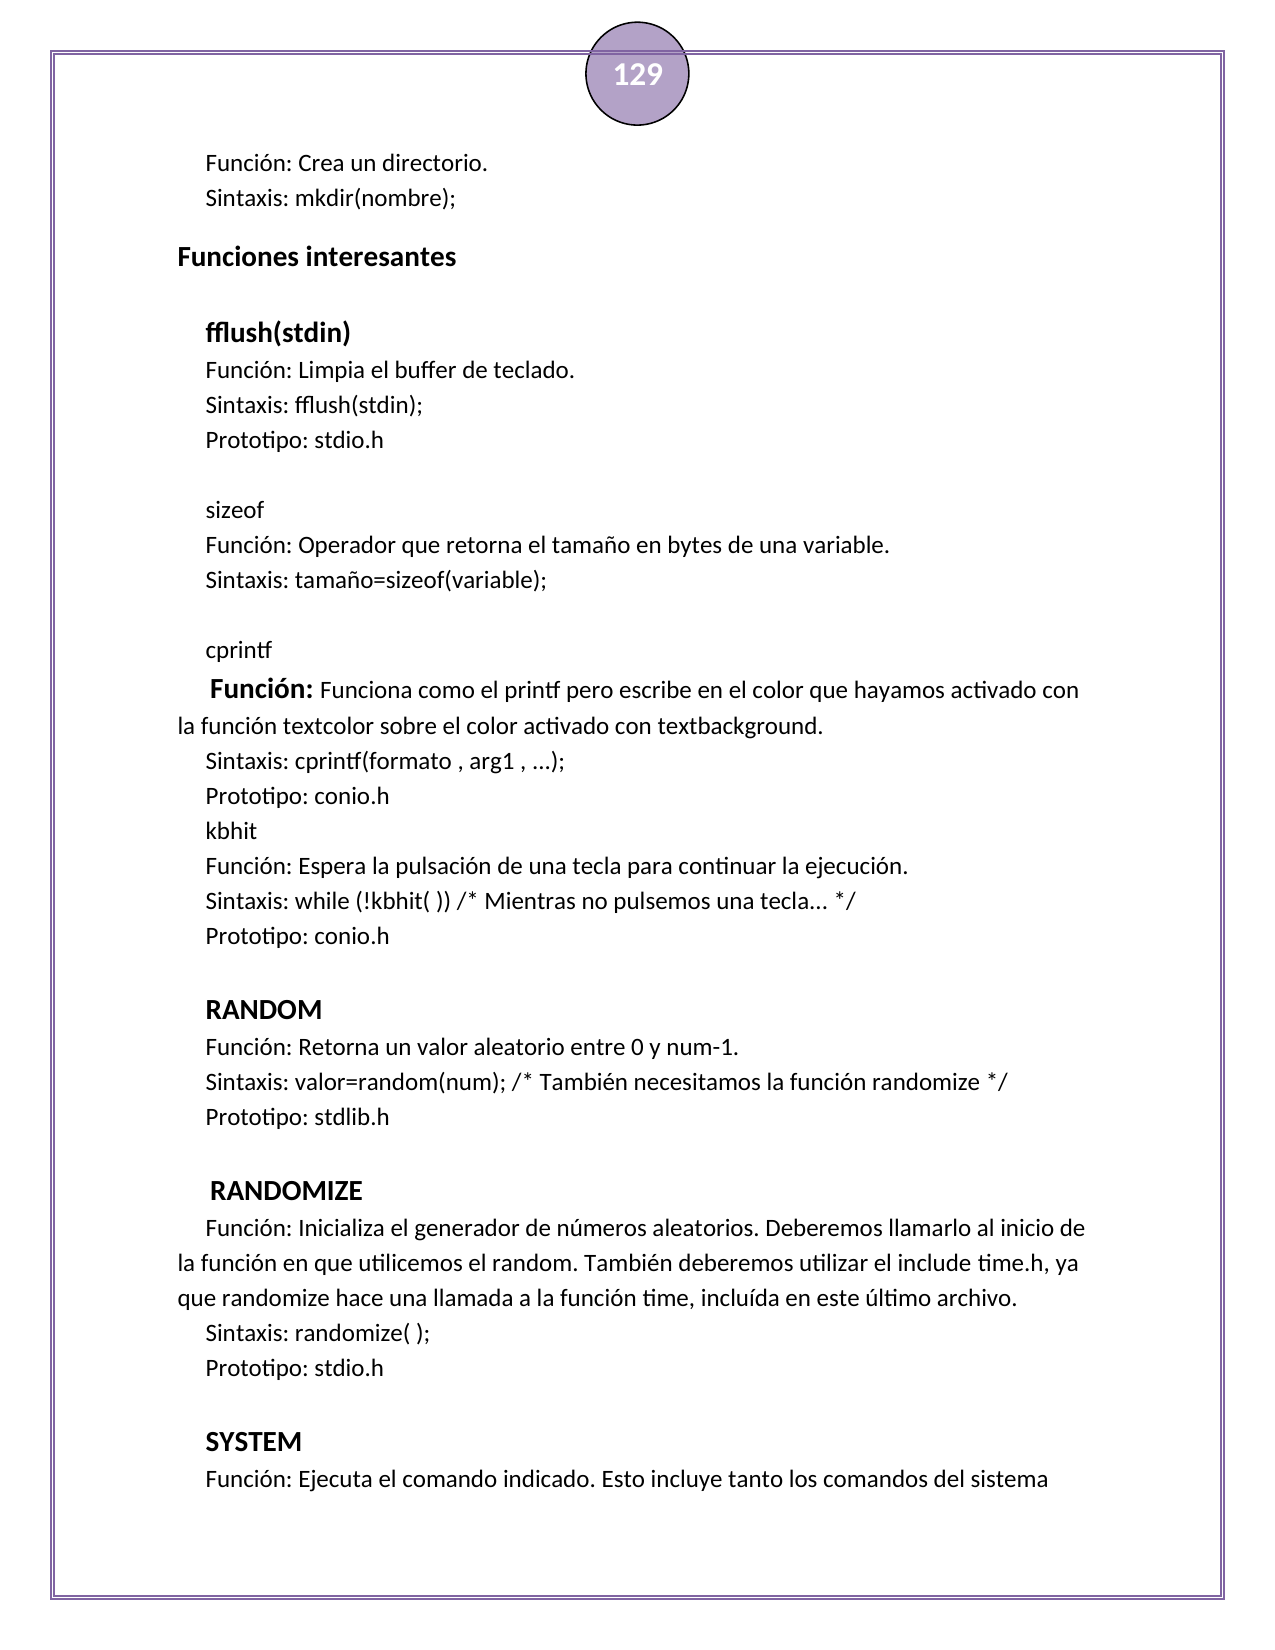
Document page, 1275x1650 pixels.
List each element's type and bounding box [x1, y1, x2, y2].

text [177, 238, 1098, 1494]
text [177, 148, 1098, 213]
